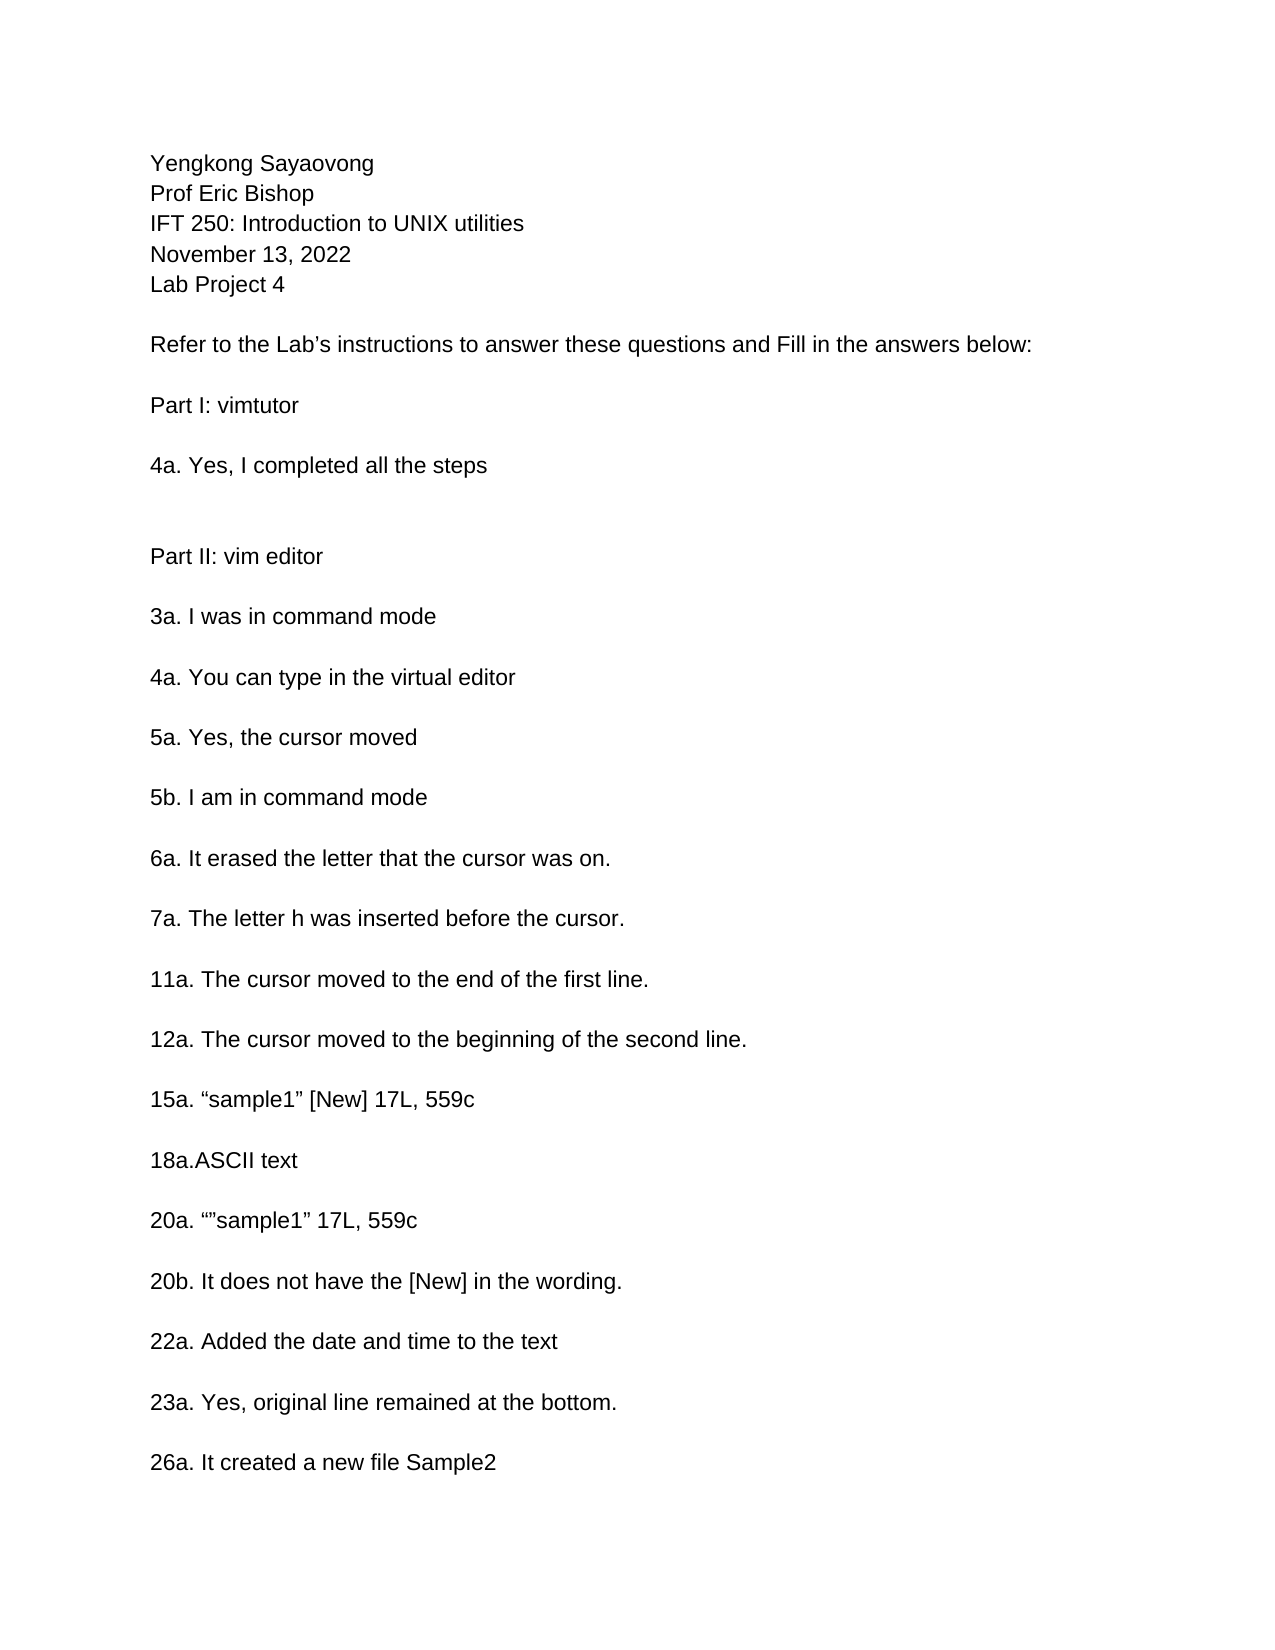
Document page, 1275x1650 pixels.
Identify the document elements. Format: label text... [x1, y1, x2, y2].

text November 13, 2022 [150, 241, 1125, 267]
text 3a. I was in command mode [150, 603, 1125, 629]
text 4a. Yes, I completed all the steps [150, 452, 1125, 478]
text 4a. You can type in the virtual editor [150, 663, 1125, 690]
text 7a. The letter h was inserted before the cursor. [150, 905, 1125, 932]
text Refer to the Lab’s instructions to answer these questions and Fill in the answers below: [150, 331, 1125, 358]
text 22a. Added the date and time to the text [150, 1328, 1125, 1354]
text 12a. The cursor moved to the beginning of the second line. [150, 1026, 1125, 1052]
text 23a. Yes, original line remained at the bottom. [150, 1388, 1125, 1415]
text Lab Project 4 [150, 271, 1125, 297]
text Part I: vimtutor [150, 392, 1125, 418]
text 5a. Yes, the cursor moved [150, 724, 1125, 750]
text 20a. “”sample1” 17L, 559c [150, 1207, 1125, 1234]
text 18a.ASCII text [150, 1147, 1125, 1173]
text Yengkong Sayaovong [150, 150, 1125, 176]
text IFT 250: Introduction to UNIX utilities [150, 210, 1125, 237]
text 15a. “sample1” [New] 17L, 559c [150, 1086, 1125, 1113]
text 26a. It created a new file Sample2 [150, 1449, 1125, 1475]
text Part II: vim editor [150, 543, 1125, 569]
text 20b. It does not have the [New] in the wording. [150, 1268, 1125, 1294]
text Prof Eric Bishop [150, 180, 1125, 207]
text 6a. It erased the letter that the cursor was on. [150, 845, 1125, 871]
text 11a. The cursor moved to the end of the first line. [150, 966, 1125, 992]
text 5b. I am in command mode [150, 784, 1125, 811]
